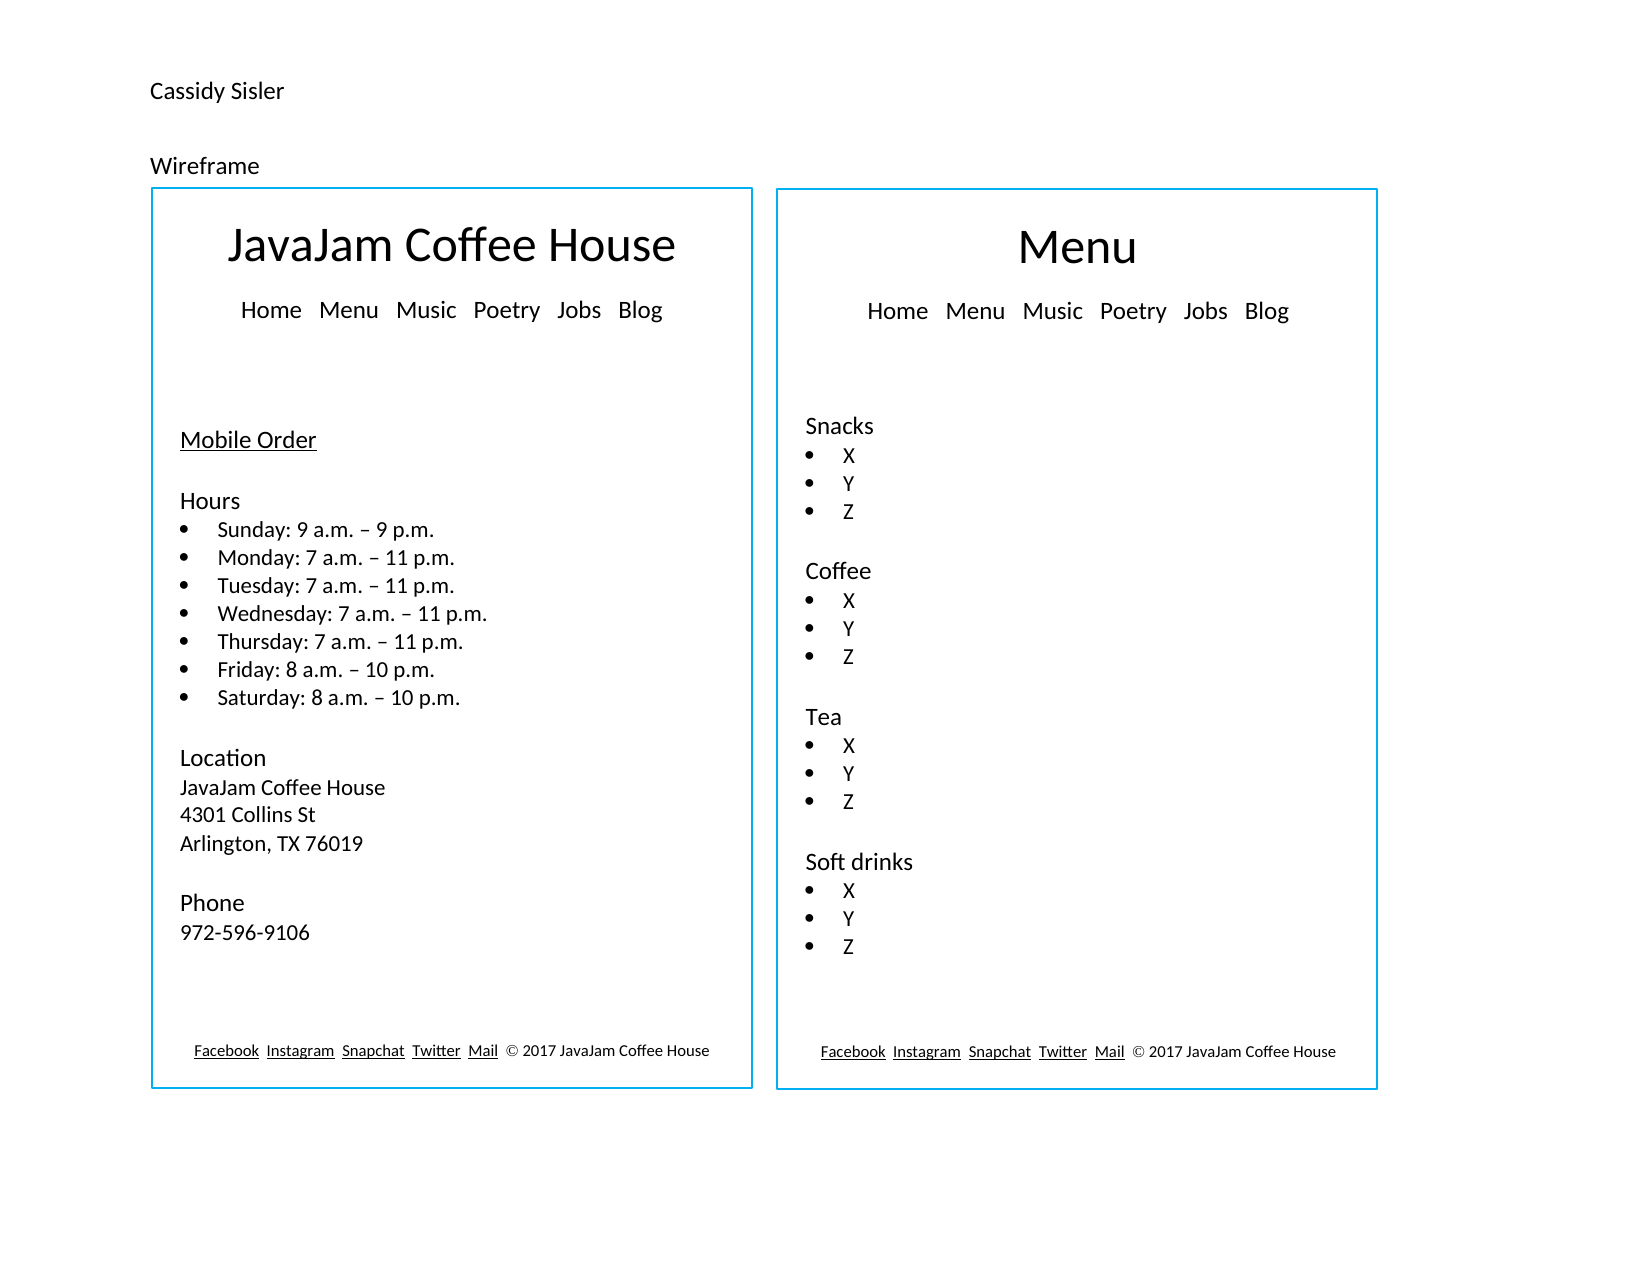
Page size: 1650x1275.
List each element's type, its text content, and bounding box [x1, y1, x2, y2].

text Wireframe [150, 150, 1500, 181]
